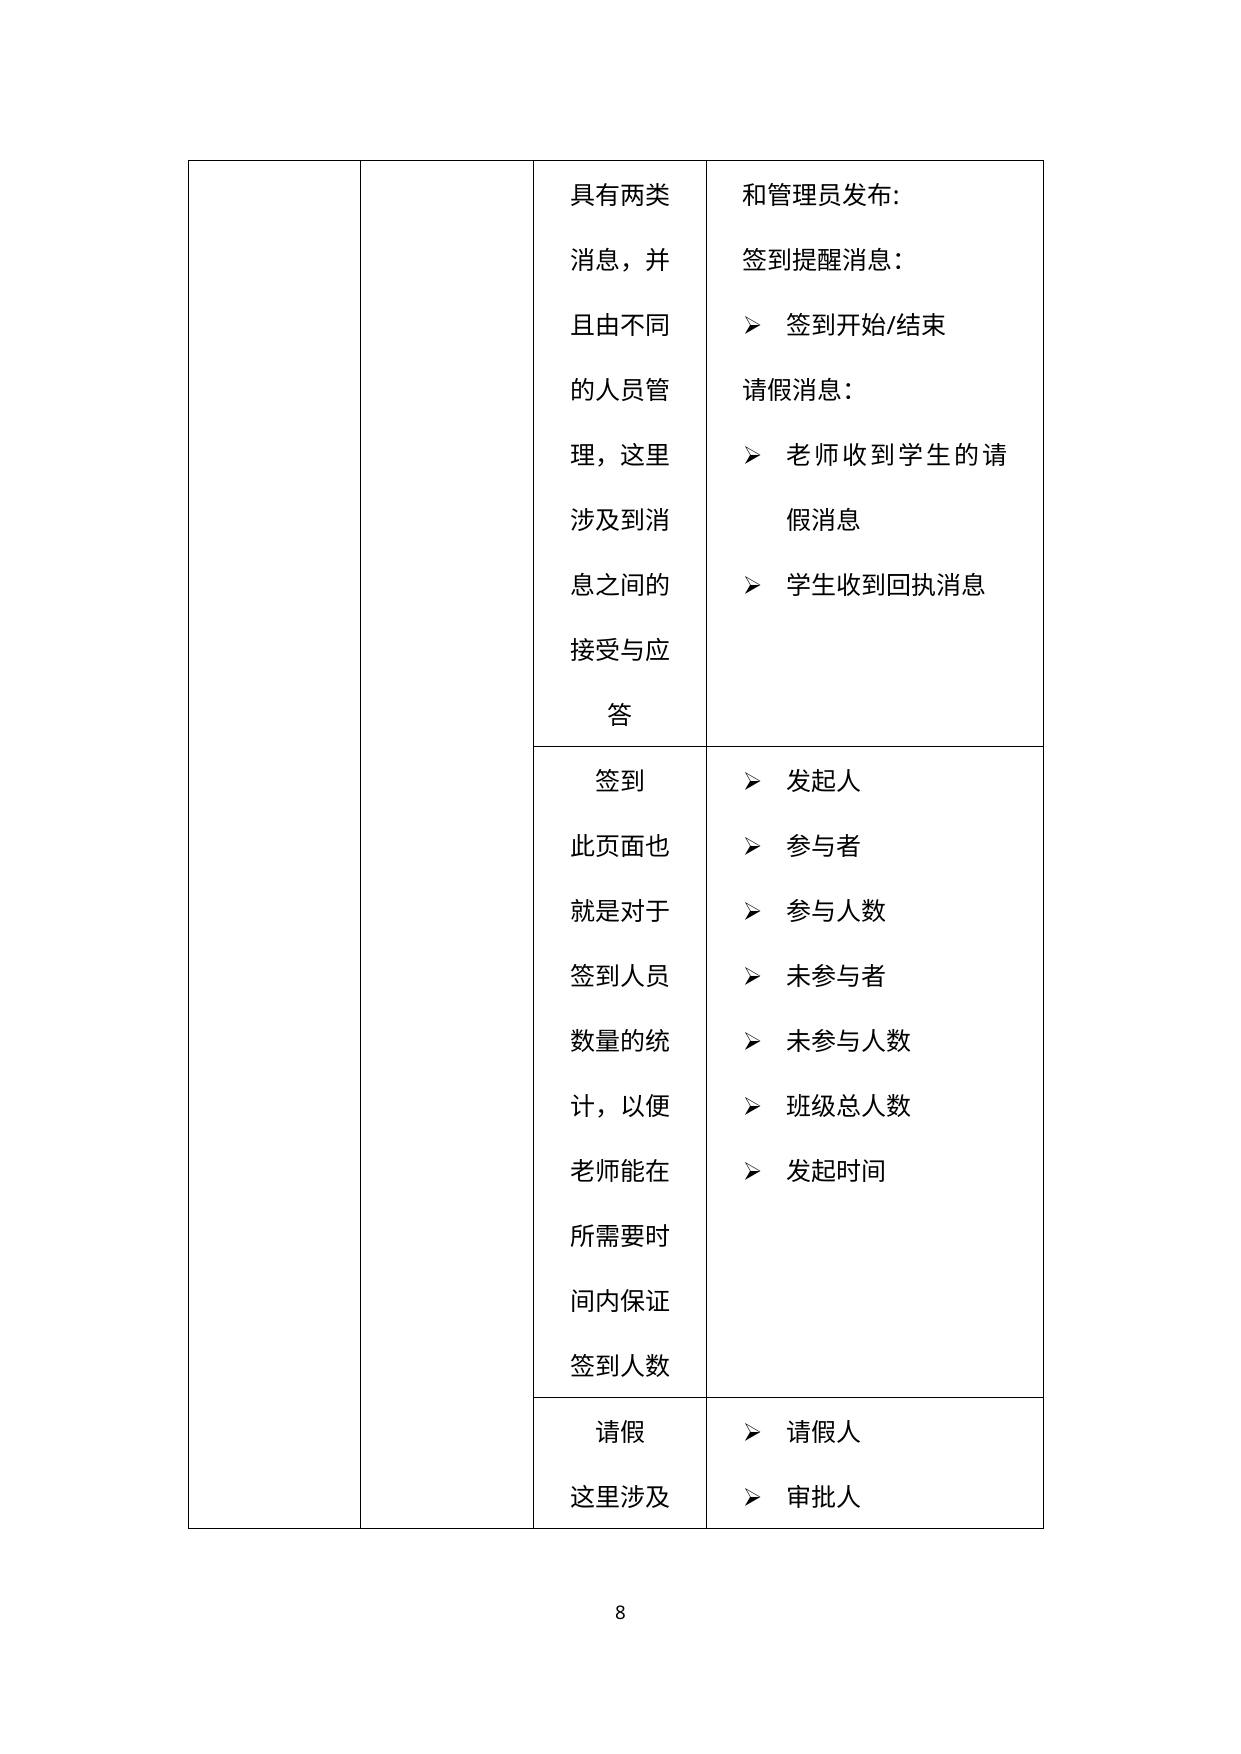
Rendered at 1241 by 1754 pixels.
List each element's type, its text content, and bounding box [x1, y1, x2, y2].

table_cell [707, 1398, 1043, 1528]
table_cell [534, 161, 706, 746]
table_cell 发起人 参与者 参与人数 未参与者 未参与人数 班级总人数 发起时间 [707, 747, 1043, 1397]
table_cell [707, 161, 1043, 746]
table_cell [534, 1398, 706, 1528]
table_cell 签到 此页面也就是对于签到人员数量的统计，以便老师能在所需要时间内保证签到人数 [534, 747, 706, 1397]
